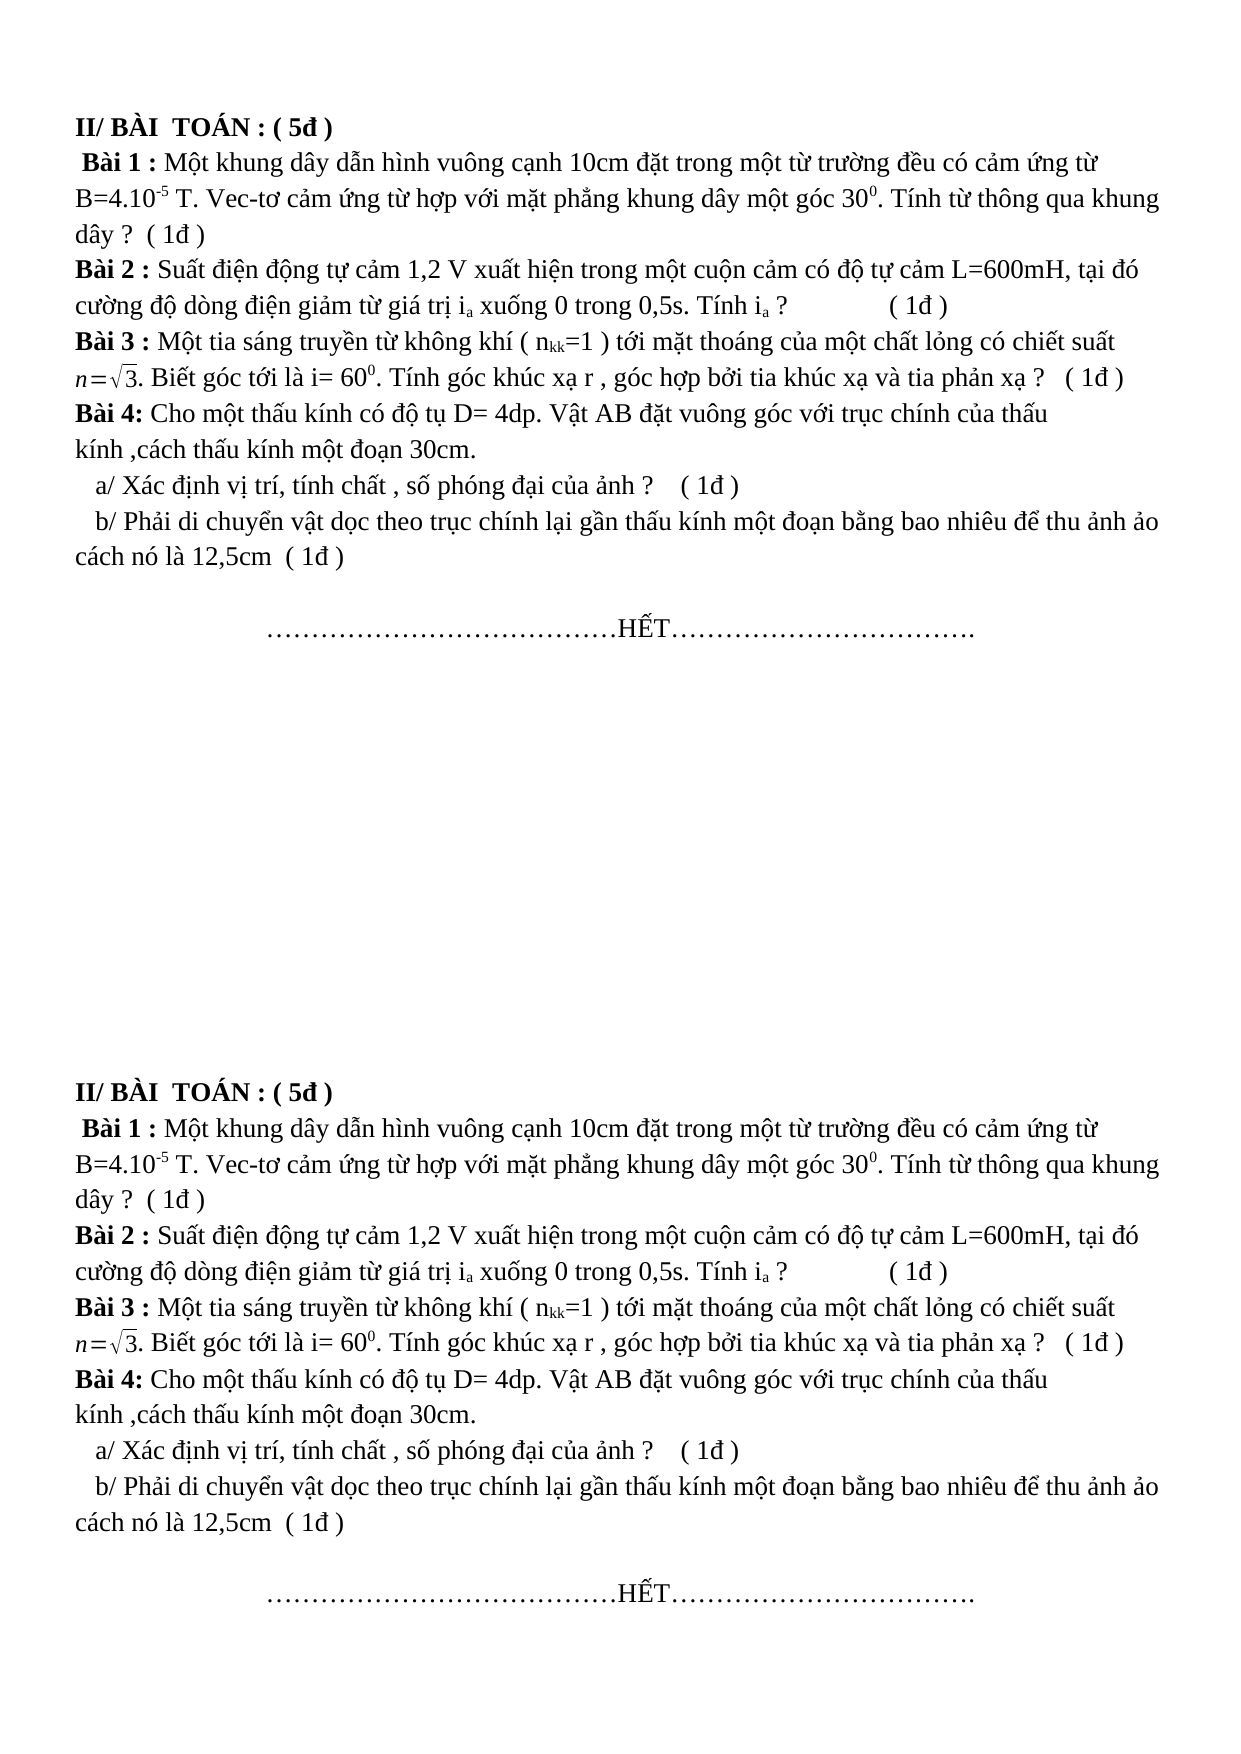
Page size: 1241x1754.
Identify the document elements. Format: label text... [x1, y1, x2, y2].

text Bài 3 : Một tia sáng truyền từ không khí ( nkk=1 ) tới mặt thoáng của một chất lỏng có chiết suất . Biết góc tới là i= 600. Tính góc khúc xạ r , góc hợp bởi tia khúc xạ và tia phản xạ ? ( 1đ ) [75, 1291, 1165, 1358]
text Bài 1 : Một khung dây dẫn hình vuông cạnh 10cm đặt trong một từ trường đều có cảm ứng từ B=4.10-5 T. Vec-tơ cảm ứng từ hợp với mặt phẳng khung dây một góc 300. Tính từ thông qua khung dây ? ( 1đ ) [75, 1112, 1165, 1214]
text Bài 4: Cho một thấu kính có độ tụ D= 4dp. Vật AB đặt vuông góc với trục chính của thấu kính ,cách thấu kính một đoạn 30cm. [75, 397, 1165, 464]
text …………………………………HẾT……………………………. [75, 1577, 1165, 1608]
text II/ BÀI TOÁN : ( 5đ ) [75, 111, 1165, 142]
text …………………………………HẾT……………………………. [75, 612, 1165, 643]
text a/ Xác định vị trí, tính chất , số phóng đại của ảnh ? ( 1đ ) [75, 469, 1165, 500]
text Bài 3 : Một tia sáng truyền từ không khí ( nkk=1 ) tới mặt thoáng của một chất lỏng có chiết suất . Biết góc tới là i= 600. Tính góc khúc xạ r , góc hợp bởi tia khúc xạ và tia phản xạ ? ( 1đ ) [75, 325, 1165, 393]
text b/ Phải di chuyển vật dọc theo trục chính lại gần thấu kính một đoạn bằng bao nhiêu để thu ảnh ảo cách nó là 12,5cm ( 1đ ) [75, 1470, 1165, 1537]
text Bài 1 : Một khung dây dẫn hình vuông cạnh 10cm đặt trong một từ trường đều có cảm ứng từ B=4.10-5 T. Vec-tơ cảm ứng từ hợp với mặt phẳng khung dây một góc 300. Tính từ thông qua khung dây ? ( 1đ ) [75, 146, 1165, 249]
text Bài 2 : Suất điện động tự cảm 1,2 V xuất hiện trong một cuộn cảm có độ tự cảm L=600mH, tại đó cường độ dòng điện giảm từ giá trị ia xuống 0 trong 0,5s. Tính ia ? ( 1đ ) [75, 254, 1165, 321]
text Bài 2 : Suất điện động tự cảm 1,2 V xuất hiện trong một cuộn cảm có độ tự cảm L=600mH, tại đó cường độ dòng điện giảm từ giá trị ia xuống 0 trong 0,5s. Tính ia ? ( 1đ ) [75, 1219, 1165, 1286]
text II/ BÀI TOÁN : ( 5đ ) [75, 1076, 1165, 1107]
text Bài 4: Cho một thấu kính có độ tụ D= 4dp. Vật AB đặt vuông góc với trục chính của thấu kính ,cách thấu kính một đoạn 30cm. [75, 1363, 1165, 1430]
text a/ Xác định vị trí, tính chất , số phóng đại của ảnh ? ( 1đ ) [75, 1434, 1165, 1466]
text b/ Phải di chuyển vật dọc theo trục chính lại gần thấu kính một đoạn bằng bao nhiêu để thu ảnh ảo cách nó là 12,5cm ( 1đ ) [75, 504, 1165, 571]
